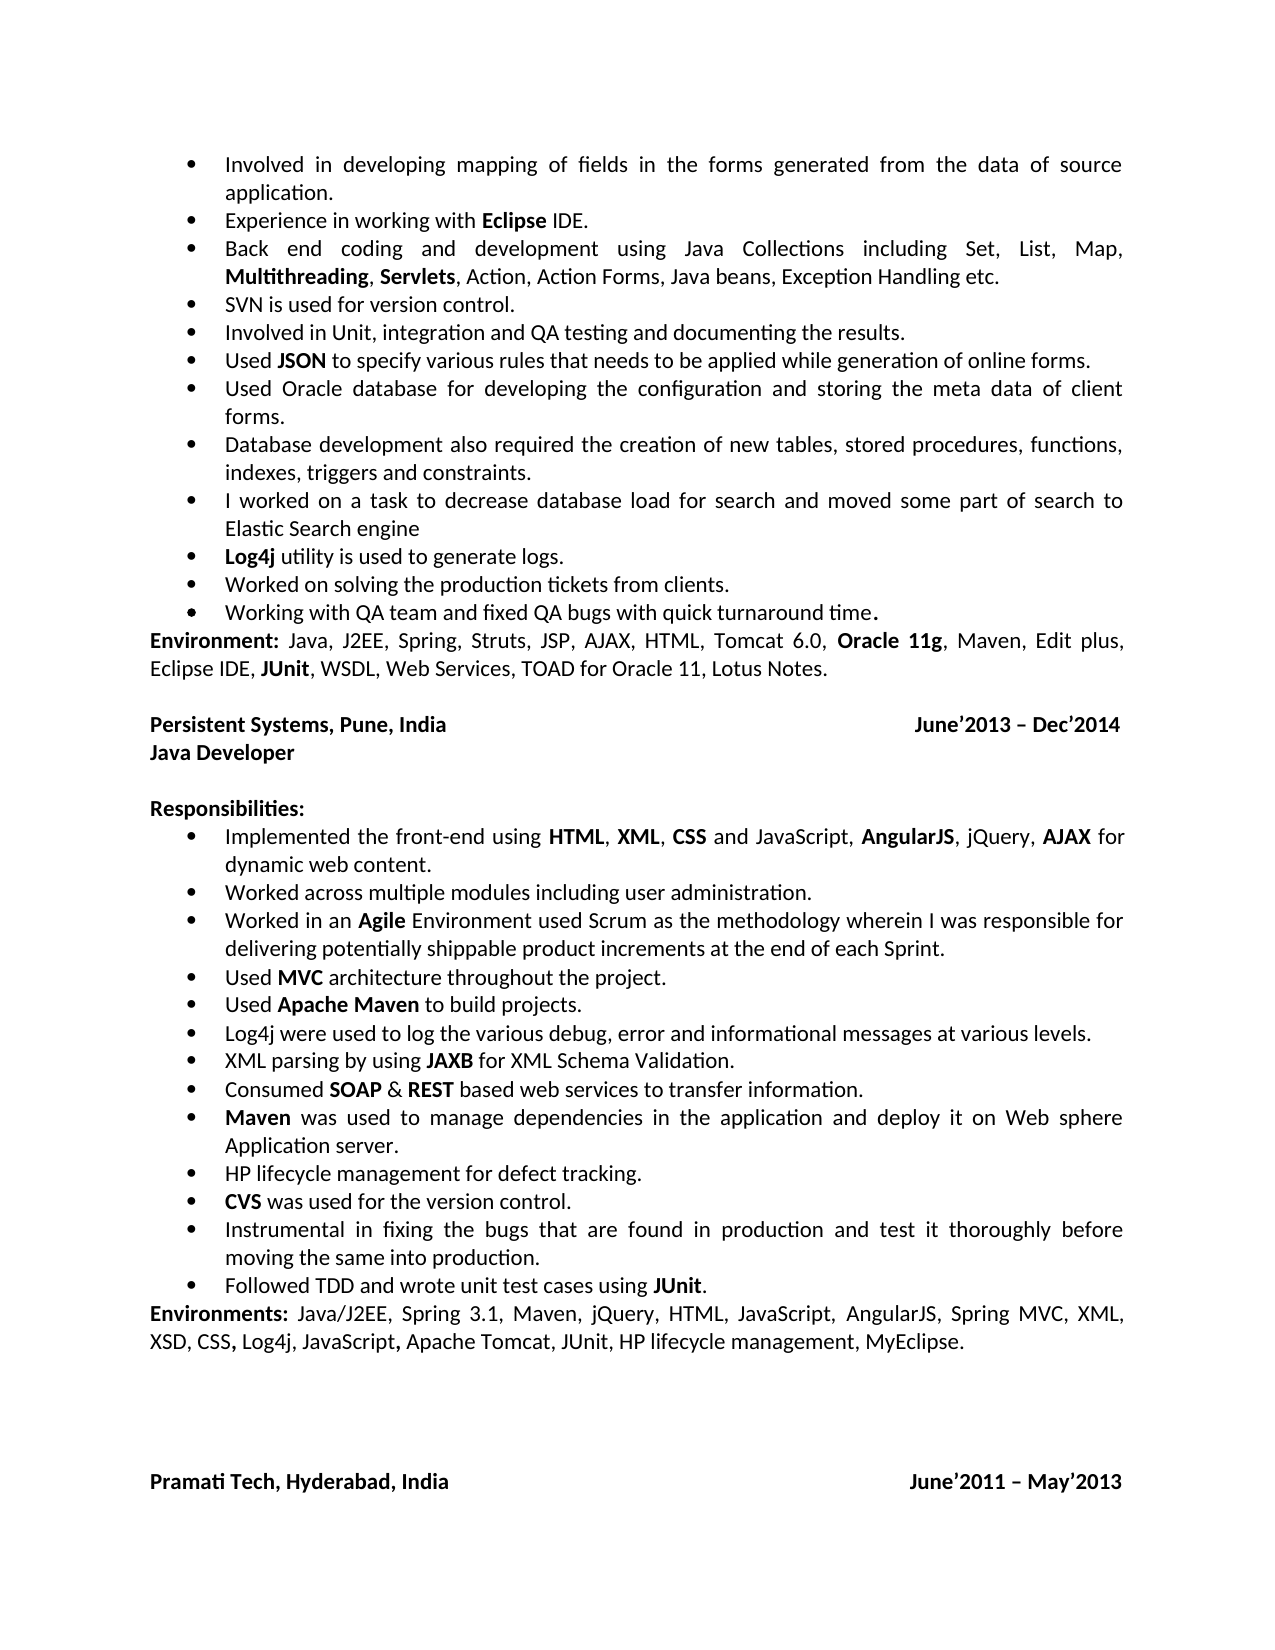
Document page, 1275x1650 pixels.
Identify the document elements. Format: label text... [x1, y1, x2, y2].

list HP lifecycle management for defect tracking. [187, 1159, 1125, 1187]
list Involved in Unit, integration and QA testing and documenting the results. [187, 318, 1125, 346]
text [150, 1467, 1125, 1495]
list Used Apache Maven to build projects. [187, 991, 1125, 1019]
text Environments: Java/J2EE, Spring 3.1, Maven, jQuery, HTML, JavaScript, AngularJS, Spring MVC, XML, XSD, CSS, Log4j, JavaScript, Apache Tomcat, JUnit, HP lifecycle management, MyEclipse. [150, 1299, 1125, 1355]
list Consumed SOAP & REST based web services to transfer information. [187, 1075, 1125, 1103]
list Worked on solving the production tickets from clients. [187, 570, 1125, 598]
list Back end coding and development using Java Collections including Set, List, Map, Multithreading, Servlets, Action, Action Forms, Java beans, Exception Handling etc. [187, 234, 1125, 290]
list Involved in developing mapping of fields in the forms generated from the data of source application. [187, 150, 1125, 206]
list Used Oracle database for developing the configuration and storing the meta data of client forms. [187, 374, 1125, 430]
list Log4j were used to log the various debug, error and informational messages at various levels. [187, 1019, 1125, 1047]
text Responsibilities: [150, 766, 1125, 822]
list I worked on a task to decrease database load for search and moved some part of search to Elastic Search engine [187, 486, 1125, 542]
list Working with QA team and fixed QA bugs with quick turnaround time. [187, 598, 1125, 626]
list Instrumental in fixing the bugs that are found in production and test it thoroughly before moving the same into production. [187, 1215, 1125, 1271]
list XML parsing by using JAXB for XML Schema Validation. [187, 1047, 1125, 1075]
list Log4j utility is used to generate logs. [187, 542, 1125, 570]
list Followed TDD and wrote unit test cases using JUnit. [187, 1271, 1125, 1299]
list Experience in working with Eclipse IDE. [187, 206, 1125, 234]
text Environment: Java, J2EE, Spring, Struts, JSP, AJAX, HTML, Tomcat 6.0, Oracle 11g, Maven, Edit plus, Eclipse IDE, JUnit, WSDL, Web Services, TOAD for Oracle 11, Lotus Notes. [150, 626, 1125, 682]
list Implemented the front-end using HTML, XML, CSS and JavaScript, AngularJS, jQuery, AJAX for dynamic web content. [187, 822, 1125, 878]
list SVN is used for version control. [187, 290, 1125, 318]
list Used MVC architecture throughout the project. [187, 963, 1125, 991]
list Worked across multiple modules including user administration. [187, 878, 1125, 907]
list CVS was used for the version control. [187, 1187, 1125, 1215]
list Maven was used to manage dependencies in the application and deploy it on Web sphere Application server. [187, 1103, 1125, 1159]
text Persistent Systems, Pune, India June’2013 – Dec’2014 Java Developer [150, 710, 1125, 766]
list Database development also required the creation of new tables, stored procedures, functions, indexes, triggers and constraints. [187, 430, 1125, 486]
list Used JSON to specify various rules that needs to be applied while generation of online forms. [187, 346, 1125, 374]
list Worked in an Agile Environment used Scrum as the methodology wherein I was responsible for delivering potentially shippable product increments at the end of each Sprint. [187, 907, 1125, 963]
